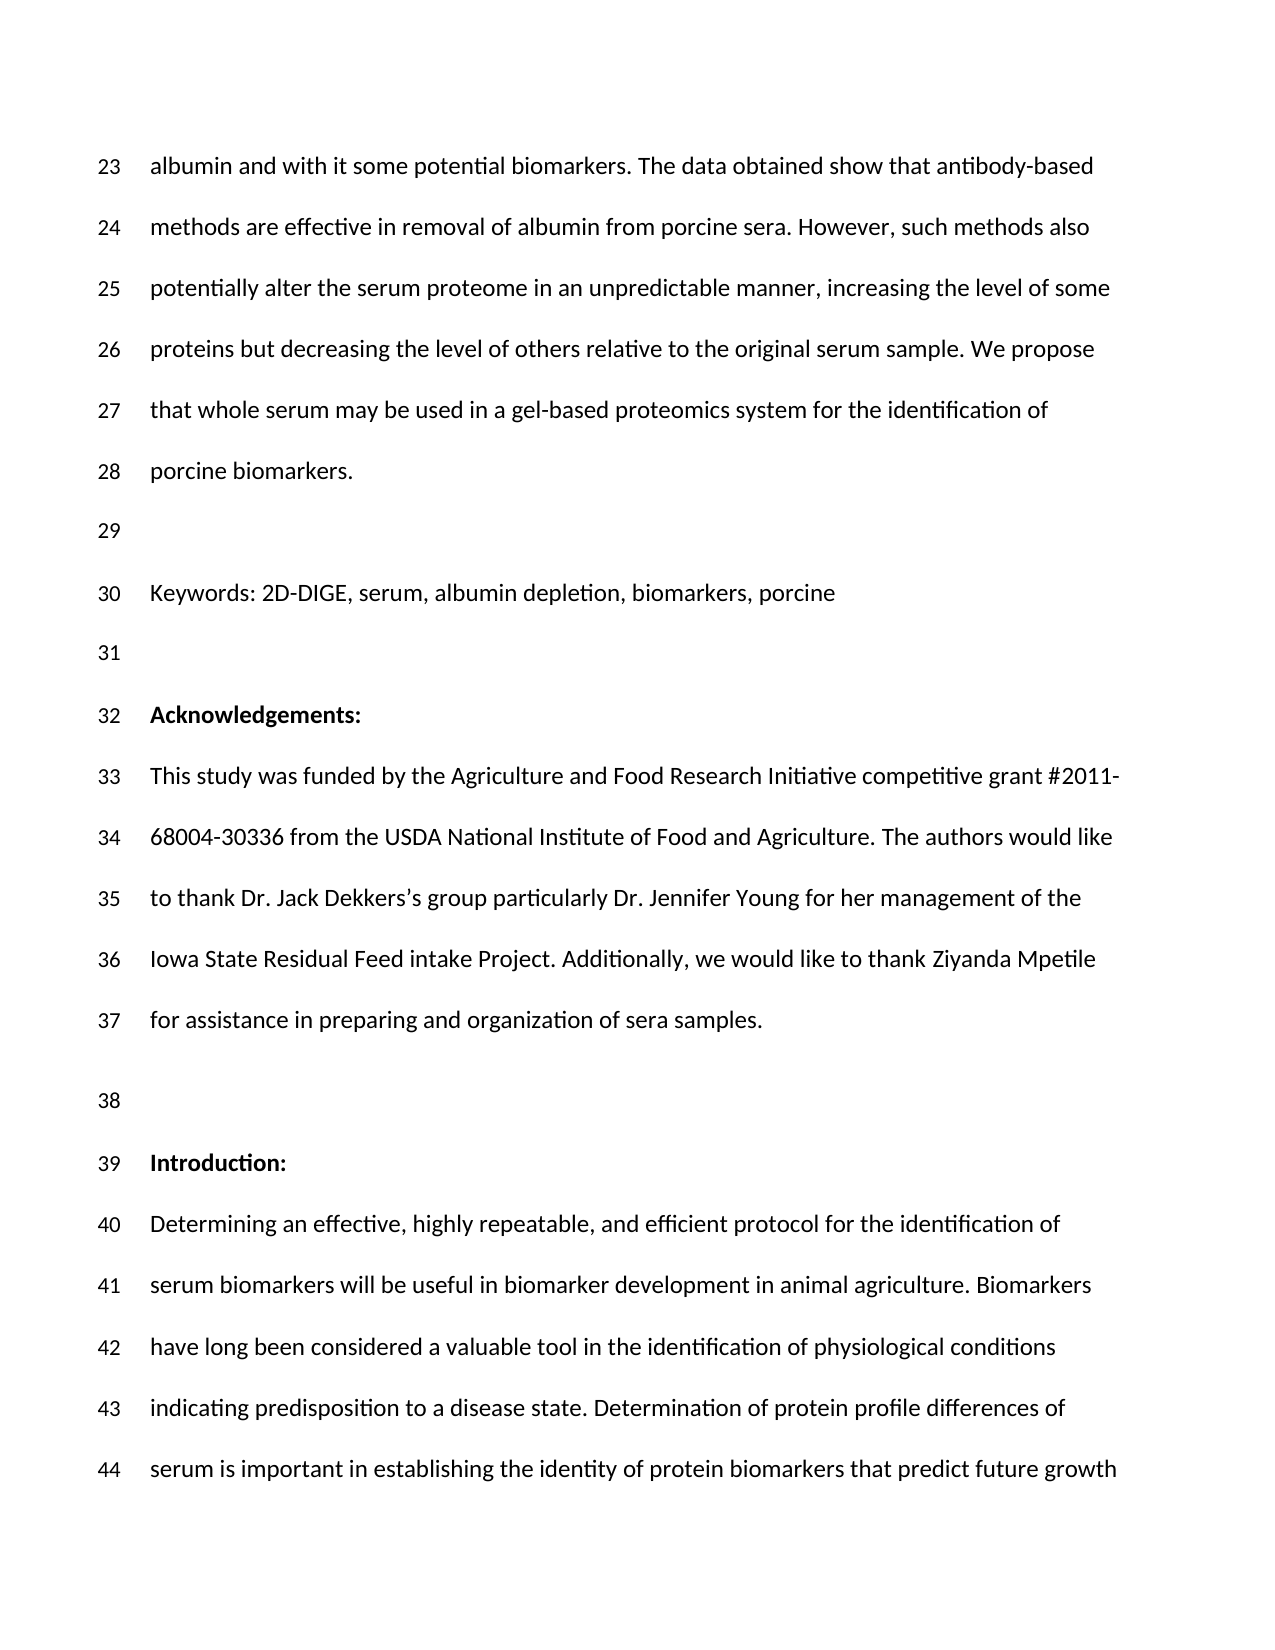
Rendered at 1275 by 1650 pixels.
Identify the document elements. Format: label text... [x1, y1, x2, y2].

text This study was funded by the Agriculture and Food Research Initiative competitive grant #2011-68004-30336 from the USDA National Institute of Food and Agriculture. The authors would like to thank Dr. Jack Dekkers’s group particularly Dr. Jennifer Young for her management of the Iowa State Residual Feed intake Project. Additionally, we would like to thank Ziyanda Mpetile for assistance in preparing and organization of sera samples. [150, 760, 1125, 1035]
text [150, 150, 1125, 486]
text Acknowledgements: [150, 699, 1125, 730]
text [150, 1208, 1125, 1483]
text Keywords: 2D-DIGE, serum, albumin depletion, biomarkers, porcine [150, 577, 1125, 608]
text Introduction: [150, 1147, 1125, 1178]
